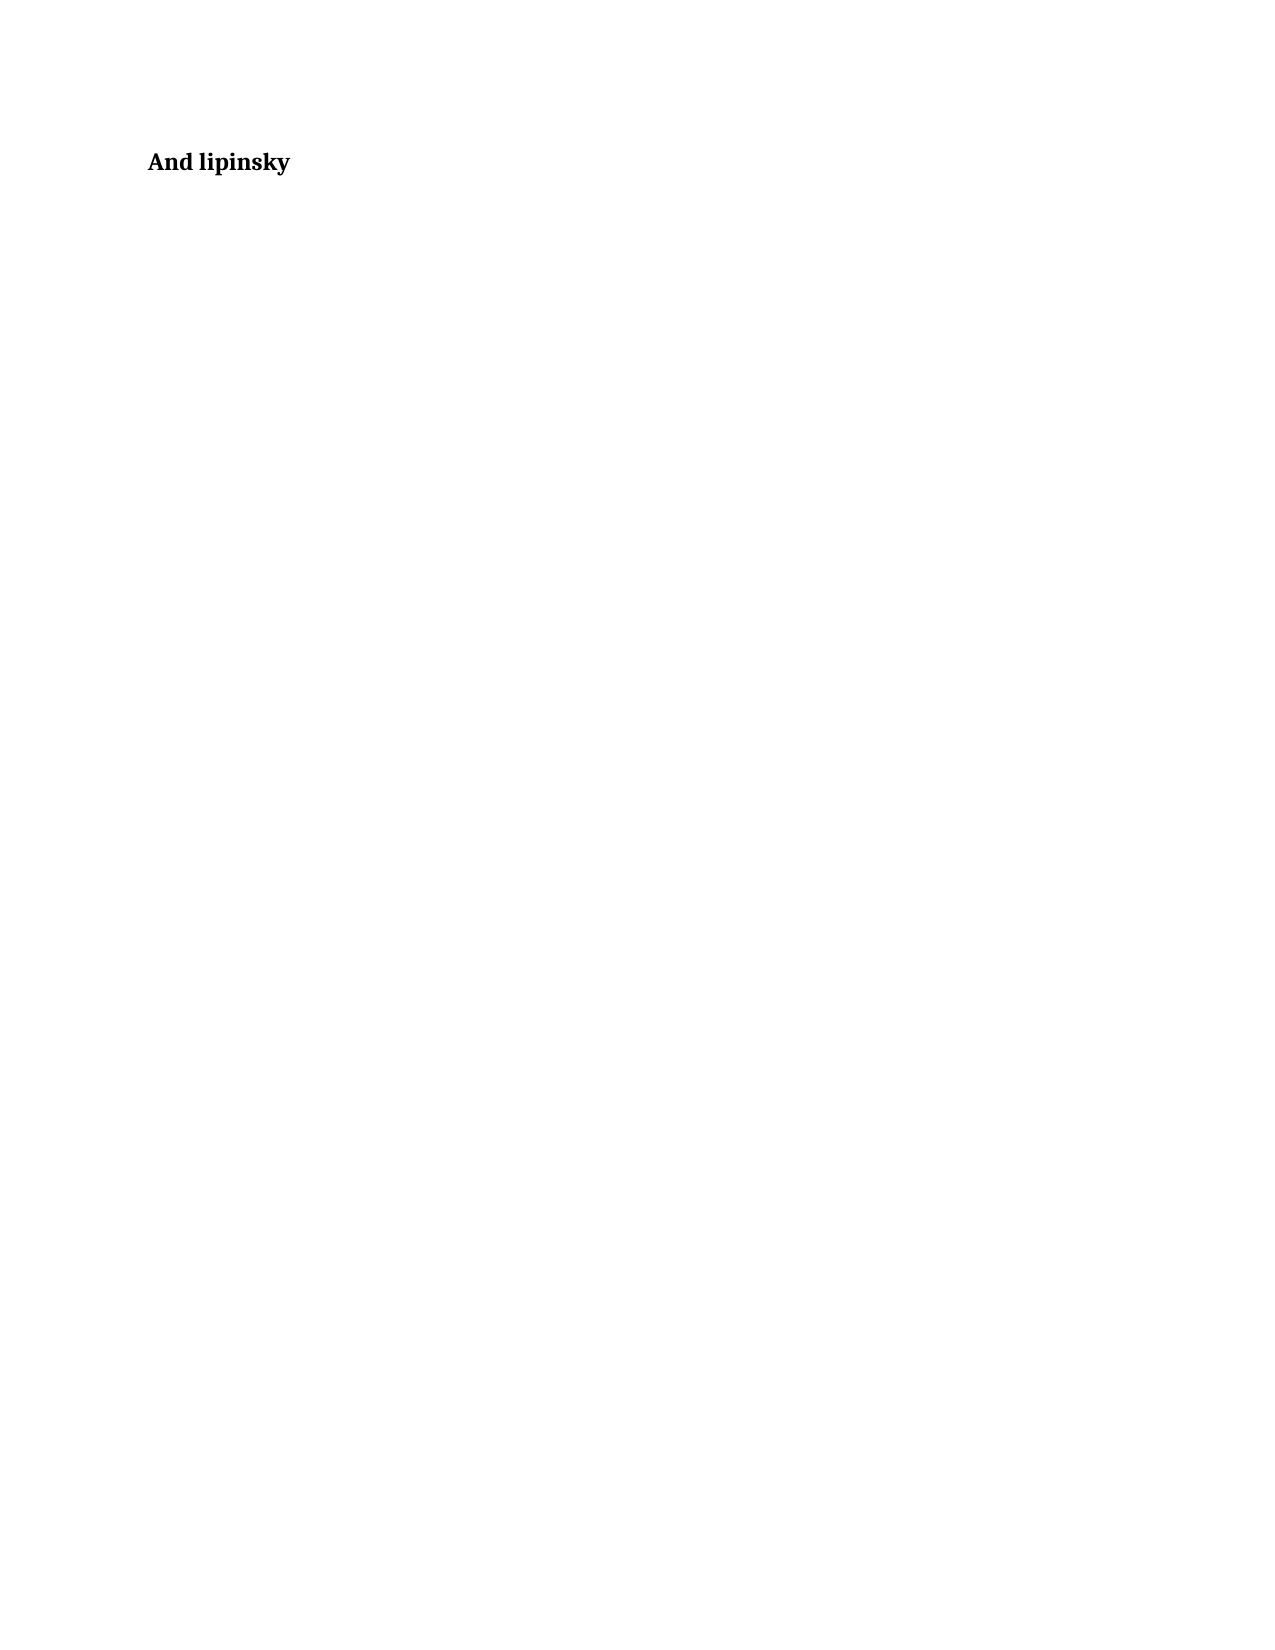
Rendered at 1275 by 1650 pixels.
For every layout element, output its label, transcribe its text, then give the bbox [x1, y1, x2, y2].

text And lipinsky [148, 148, 1127, 176]
